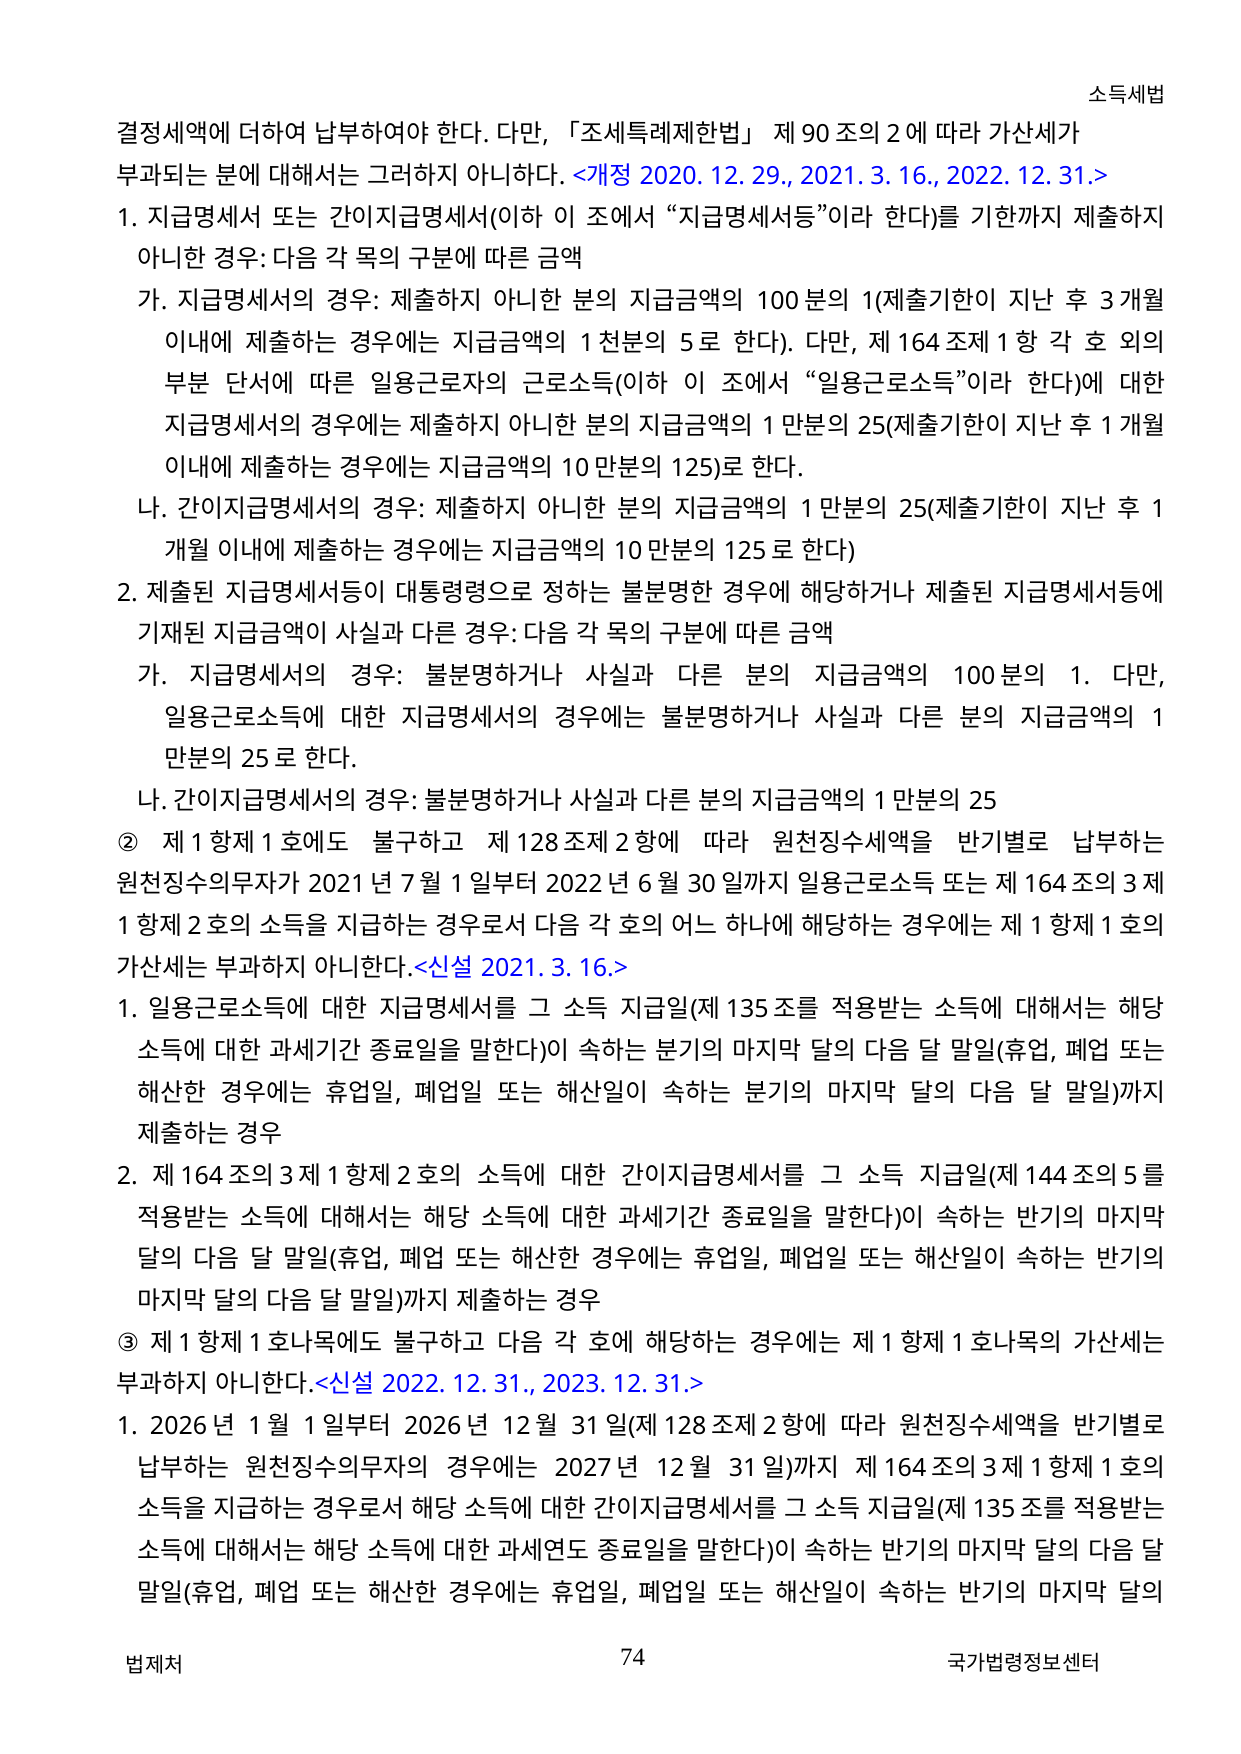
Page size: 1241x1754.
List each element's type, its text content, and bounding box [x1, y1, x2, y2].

text 2. 제164조의3제1항제2호의 소득에 대한 간이지급명세서를 그 소득 지급일(제144조의5를 적용받는 소득에 대해서는 해당 소득에 대한 과세기간 종료일을 말한다)이 속하는 반기의 마지막 달의 다음 달 말일(휴업, 폐업 또는 해산한 경우에는 휴업일, 폐업일 또는 해산일이 속하는 반기의 마지막 달의 다음 달 말일)까지 제출하는 경우 [117, 1150, 1165, 1317]
text 나. 간이지급명세서의 경우: 불분명하거나 사실과 다른 분의 지급금액의 1만분의 25 [137, 775, 1165, 817]
text 1. 지급명세서 또는 간이지급명세서(이하 이 조에서 “지급명세서등”이라 한다)를 기한까지 제출하지 아니한 경우: 다음 각 목의 구분에 따른 금액 [117, 192, 1165, 275]
text ② 제1항제1호에도 불구하고 제128조제2항에 따라 원천징수세액을 반기별로 납부하는 원천징수의무자가 2021년 7월 1일부터 2022년 6월 30일까지 일용근로소득 또는 제164조의3제1항제2호의 소득을 지급하는 경우로서 다음 각 호의 어느 하나에 해당하는 경우에는 제1항제1호의 가산세는 부과하지 아니한다.<신설 2021. 3. 16.> [117, 817, 1165, 983]
text 가. 지급명세서의 경우: 불분명하거나 사실과 다른 분의 지급금액의 100분의 1. 다만, 일용근로소득에 대한 지급명세서의 경우에는 불분명하거나 사실과 다른 분의 지급금액의 1만분의 25로 한다. [137, 650, 1165, 775]
text ③ 제1항제1호나목에도 불구하고 다음 각 호에 해당하는 경우에는 제1항제1호나목의 가산세는 부과하지 아니한다.<신설 2022. 12. 31., 2023. 12. 31.> [117, 1317, 1165, 1400]
text 2. 제출된 지급명세서등이 대통령령으로 정하는 불분명한 경우에 해당하거나 제출된 지급명세서등에 기재된 지급금액이 사실과 다른 경우: 다음 각 목의 구분에 따른 금액 [117, 567, 1165, 650]
text 1. 일용근로소득에 대한 지급명세서를 그 소득 지급일(제135조를 적용받는 소득에 대해서는 해당 소득에 대한 과세기간 종료일을 말한다)이 속하는 분기의 마지막 달의 다음 달 말일(휴업, 폐업 또는 해산한 경우에는 휴업일, 폐업일 또는 해산일이 속하는 분기의 마지막 달의 다음 달 말일)까지 제출하는 경우 [117, 983, 1165, 1150]
text 나. 간이지급명세서의 경우: 제출하지 아니한 분의 지급금액의 1만분의 25(제출기한이 지난 후 1개월 이내에 제출하는 경우에는 지급금액의 10만분의 125로 한다) [137, 483, 1165, 567]
